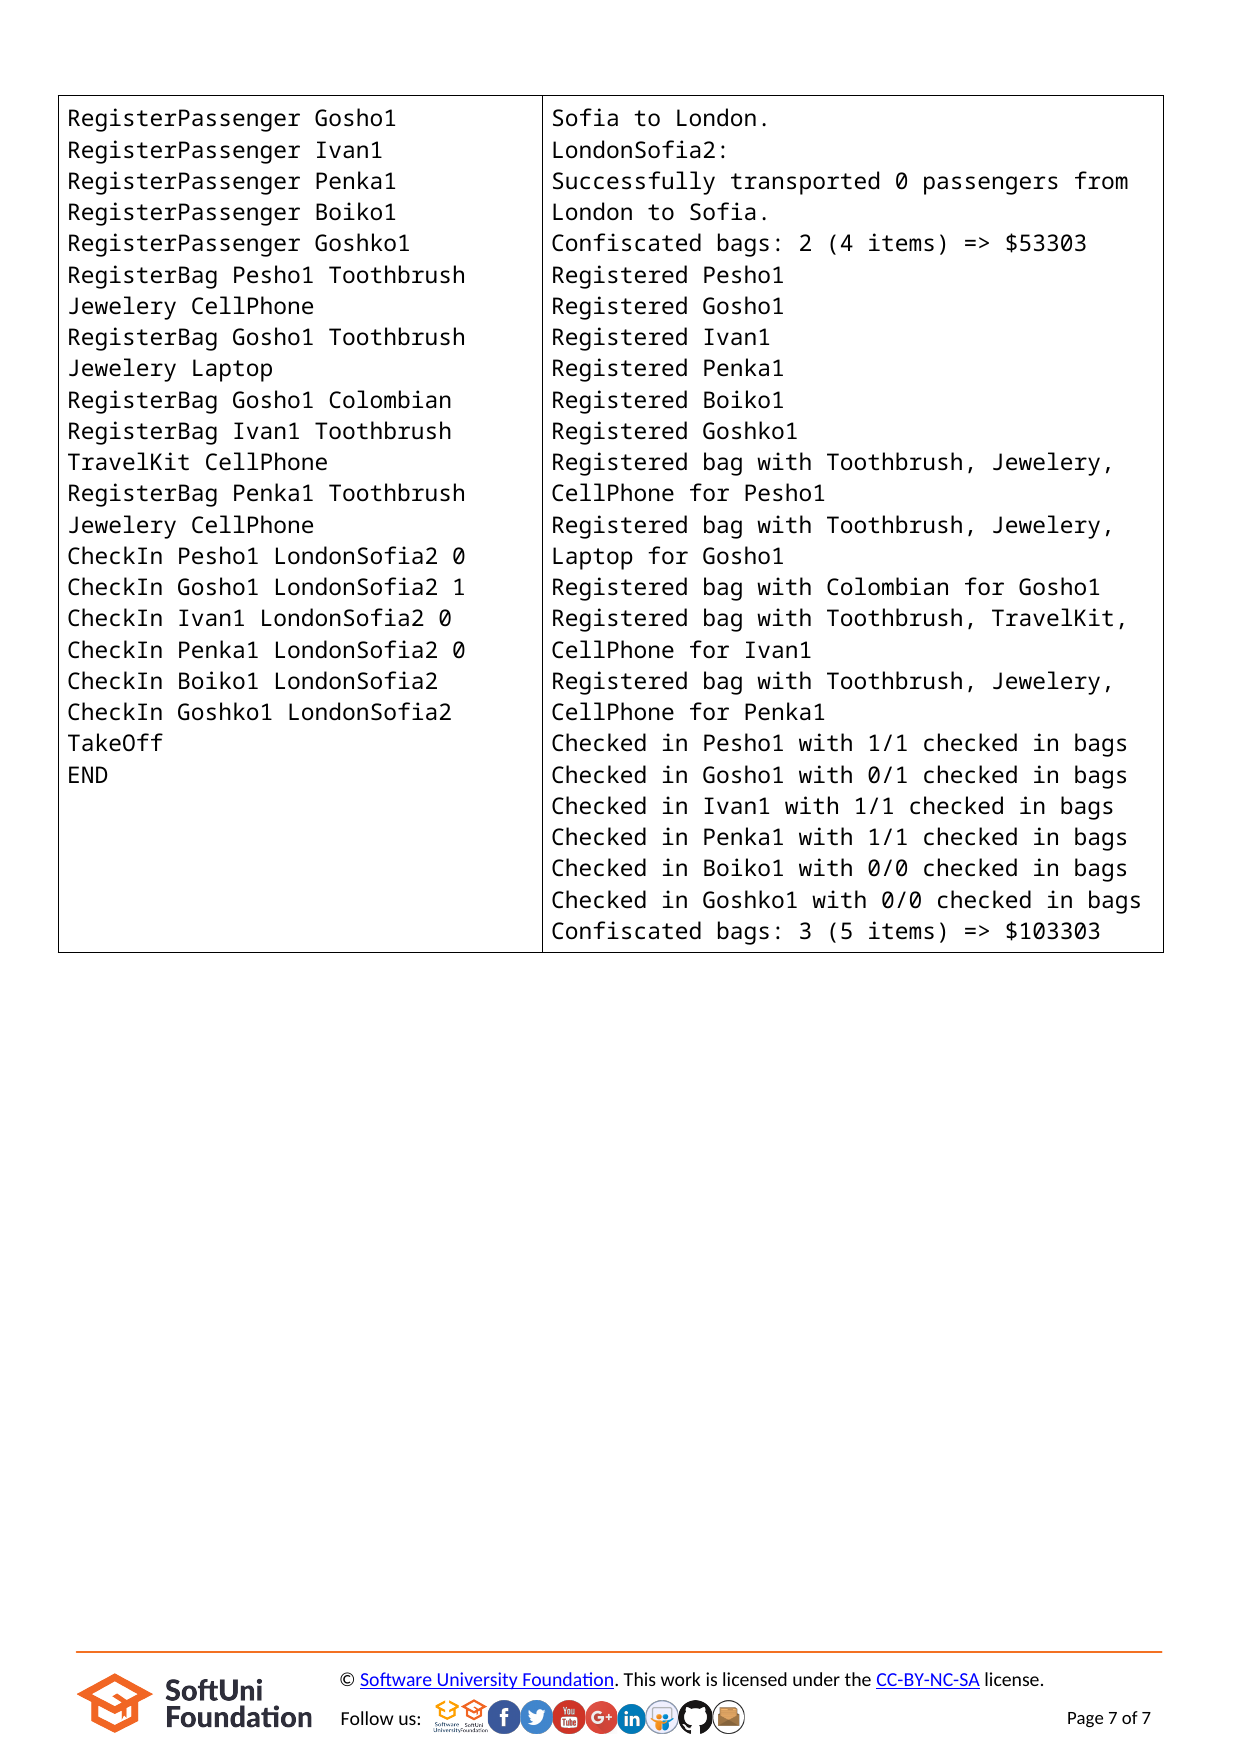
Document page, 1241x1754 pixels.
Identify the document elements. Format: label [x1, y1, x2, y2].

table_cell [59, 96, 542, 952]
picture [433, 1699, 625, 1734]
picture [638, 1700, 745, 1734]
picture [630, 1716, 639, 1725]
picture [76, 1673, 312, 1733]
table_cell [543, 96, 1163, 952]
